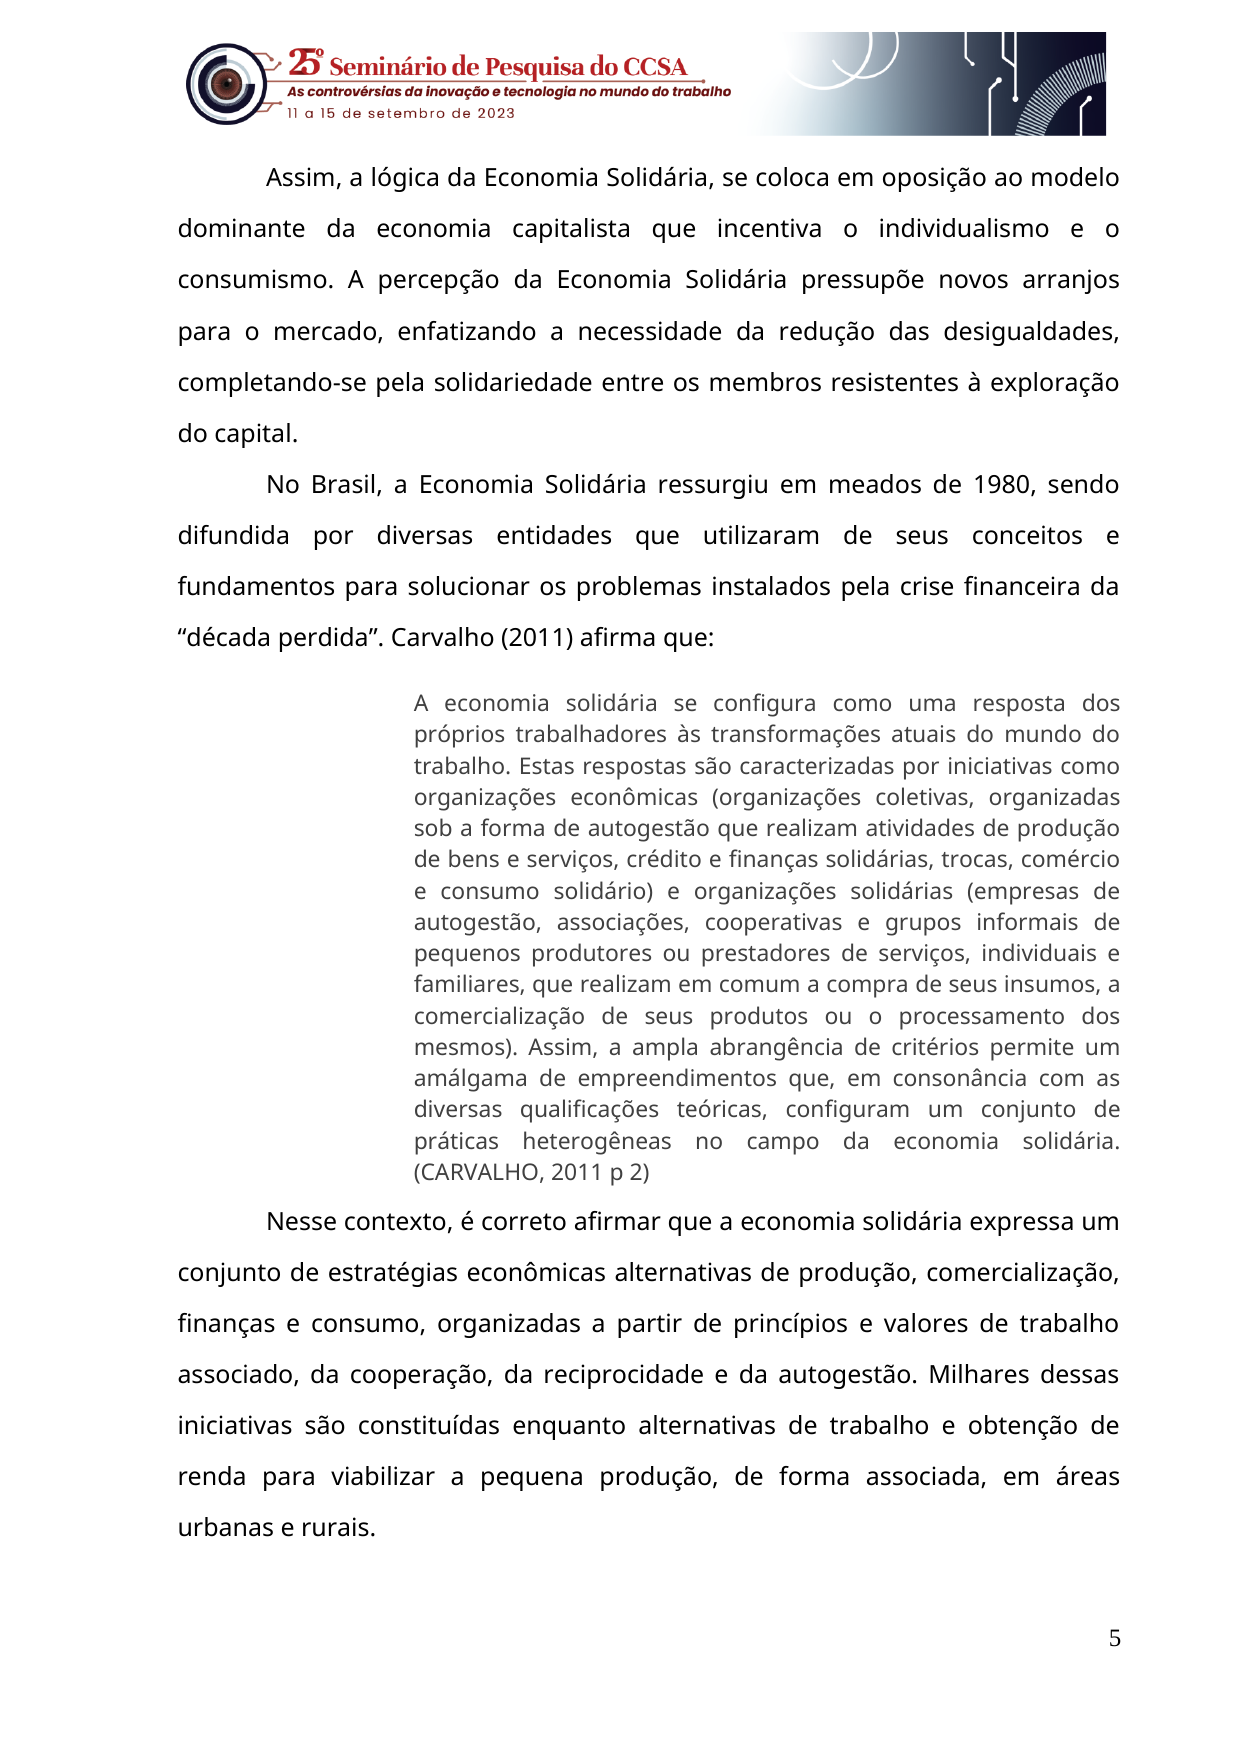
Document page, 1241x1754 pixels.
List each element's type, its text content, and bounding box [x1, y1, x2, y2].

text No Brasil, a Economia Solidária ressurgiu em meados de 1980, sendo difundida por diversas entidades que utilizaram de seus conceitos e fundamentos para solucionar os problemas instalados pela crise financeira da “década perdida”. Carvalho (2011) afirma que: [177, 466, 1121, 653]
text Assim, a lógica da Economia Solidária, se coloca em oposição ao modelo dominante da economia capitalista que incentiva o individualismo e o consumismo. A percepção da Economia Solidária pressupõe novos arranjos para o mercado, enfatizando a necessidade da redução das desigualdades, completando-se pela solidariedade entre os membros resistentes à exploração do capital. [177, 160, 1121, 449]
text Nesse contexto, é correto afirmar que a economia solidária expressa um conjunto de estratégias econômicas alternativas de produção, comercialização, finanças e consumo, organizadas a partir de princípios e valores de trabalho associado, da cooperação, da reciprocidade e da autogestão. Milhares dessas iniciativas são constituídas enquanto alternativas de trabalho e obtenção de renda para viabilizar a pequena produção, de forma associada, em áreas urbanas e rurais. [177, 1204, 1121, 1544]
picture [173, 32, 1107, 136]
